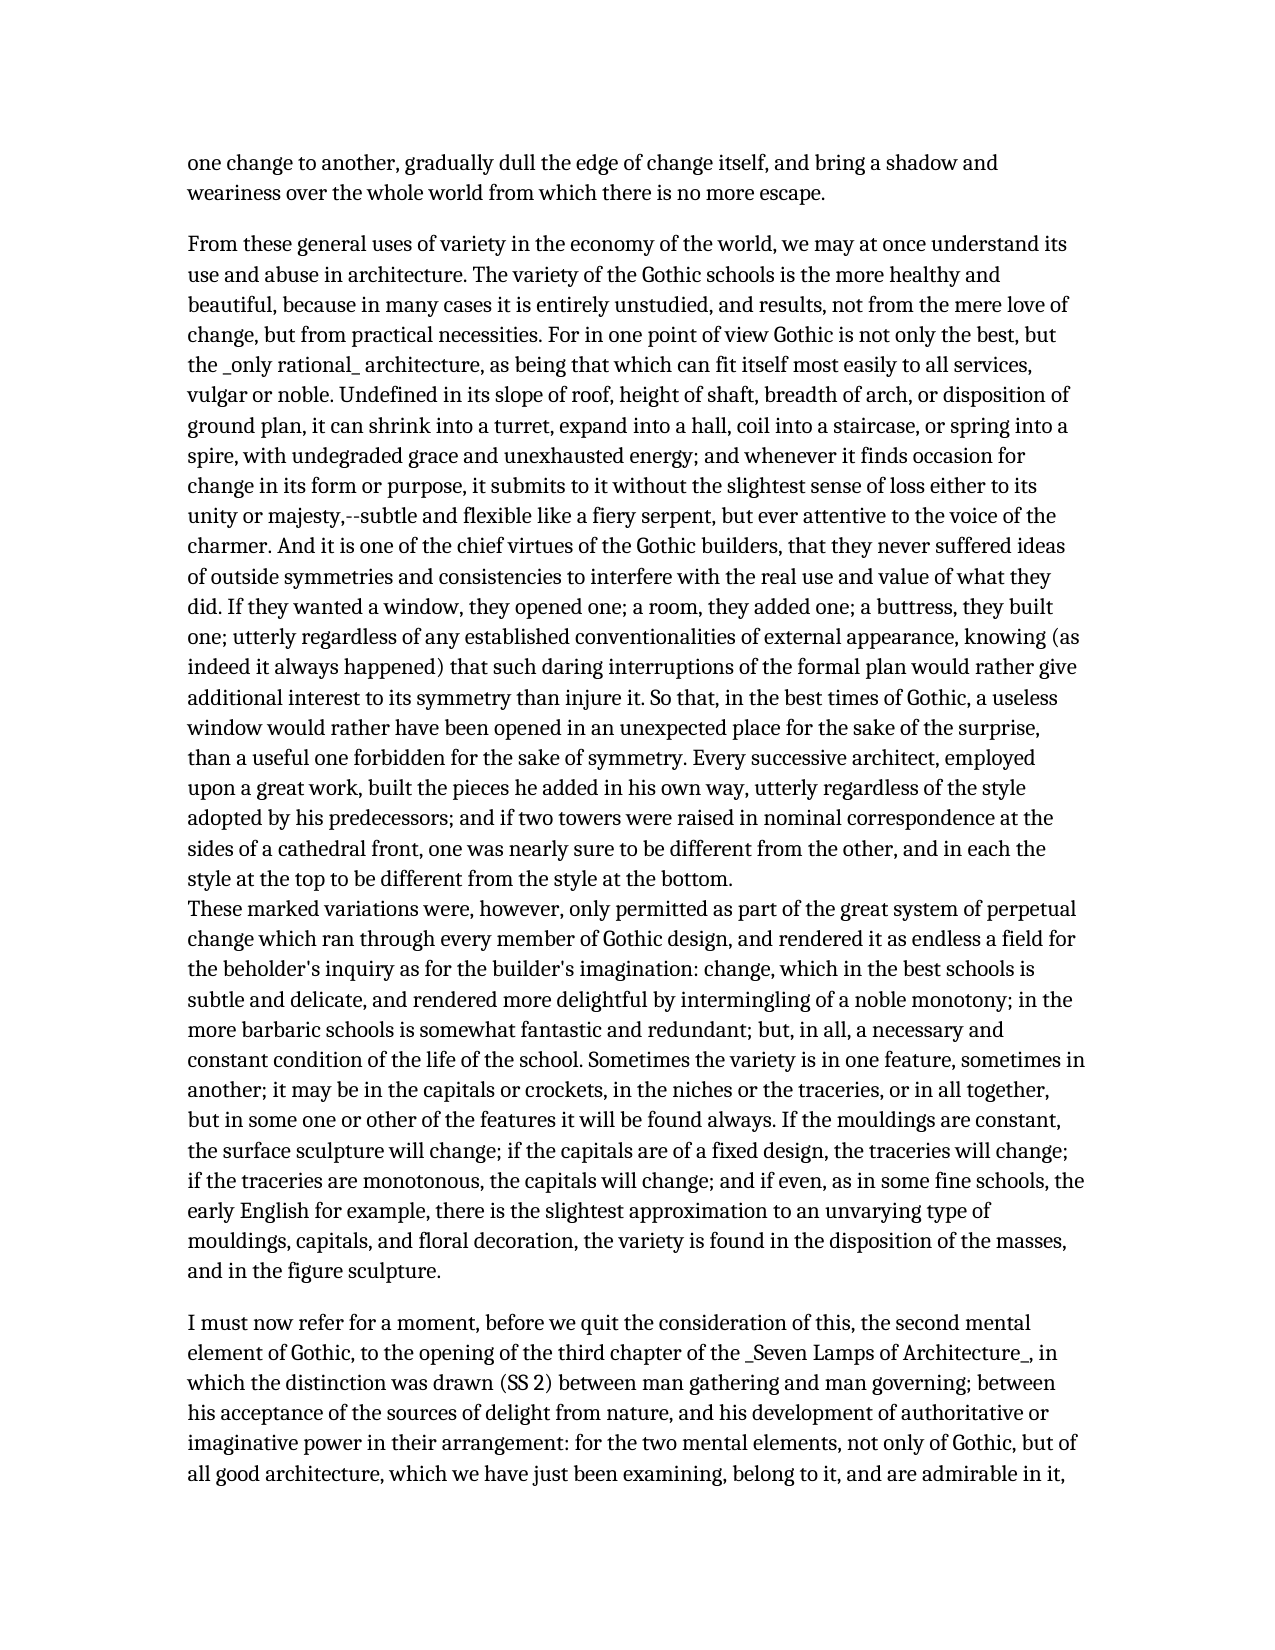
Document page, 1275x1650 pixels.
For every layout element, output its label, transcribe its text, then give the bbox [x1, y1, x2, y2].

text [187, 1309, 1087, 1487]
text From these general uses of variety in the economy of the world, we may at once understand its use and abuse in architecture. The variety of the Gothic schools is the more healthy and beautiful, because in many cases it is entirely unstudied, and results, not from the mere love of change, but from practical necessities. For in one point of view Gothic is not only the best, but the _only rational_ architecture, as being that which can fit itself most easily to all services, vulgar or noble. Undefined in its slope of roof, height of shaft, breadth of arch, or disposition of ground plan, it can shrink into a turret, expand into a hall, coil into a staircase, or spring into a spire, with undegraded grace and unexhausted energy; and whenever it finds occasion for change in its form or purpose, it submits to it without the slightest sense of loss either to its unity or majesty,--subtle and flexible like a fiery serpent, but ever attentive to the voice of the charmer. And it is one of the chief virtues of the Gothic builders, that they never suffered ideas of outside symmetries and consistencies to interfere with the real use and value of what they did. If they wanted a window, they opened one; a room, they added one; a buttress, they built one; utterly regardless of any established conventionalities of external appearance, knowing (as indeed it always happened) that such daring interruptions of the formal plan would rather give additional interest to its symmetry than injure it. So that, in the best times of Gothic, a useless window would rather have been opened in an unexpected place for the sake of the surprise, than a useful one forbidden for the sake of symmetry. Every successive architect, employed upon a great work, built the pieces he added in his own way, utterly regardless of the style adopted by his predecessors; and if two towers were raised in nominal correspondence at the sides of a cathedral front, one was nearly sure to be different from the other, and in each the style at the top to be different from the style at the bottom. These marked variations were, however, only permitted as part of the great system of perpetual change which ran through every member of Gothic design, and rendered it as endless a field for the beholder's inquiry as for the builder's imagination: change, which in the best schools is subtle and delicate, and rendered more delightful by intermingling of a noble monotony; in the more barbaric schools is somewhat fantastic and redundant; but, in all, a necessary and constant condition of the life of the school. Sometimes the variety is in one feature, sometimes in another; it may be in the capitals or crockets, in the niches or the traceries, or in all together, but in some one or other of the features it will be found always. If the mouldings are constant, the surface sculpture will change; if the capitals are of a fixed design, the traceries will change; if the traceries are monotonous, the capitals will change; and if even, as in some fine schools, the early English for example, there is the slightest approximation to an unvarying type of mouldings, capitals, and floral decoration, the variety is found in the disposition of the masses, and in the figure sculpture. [187, 231, 1087, 1285]
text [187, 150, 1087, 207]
